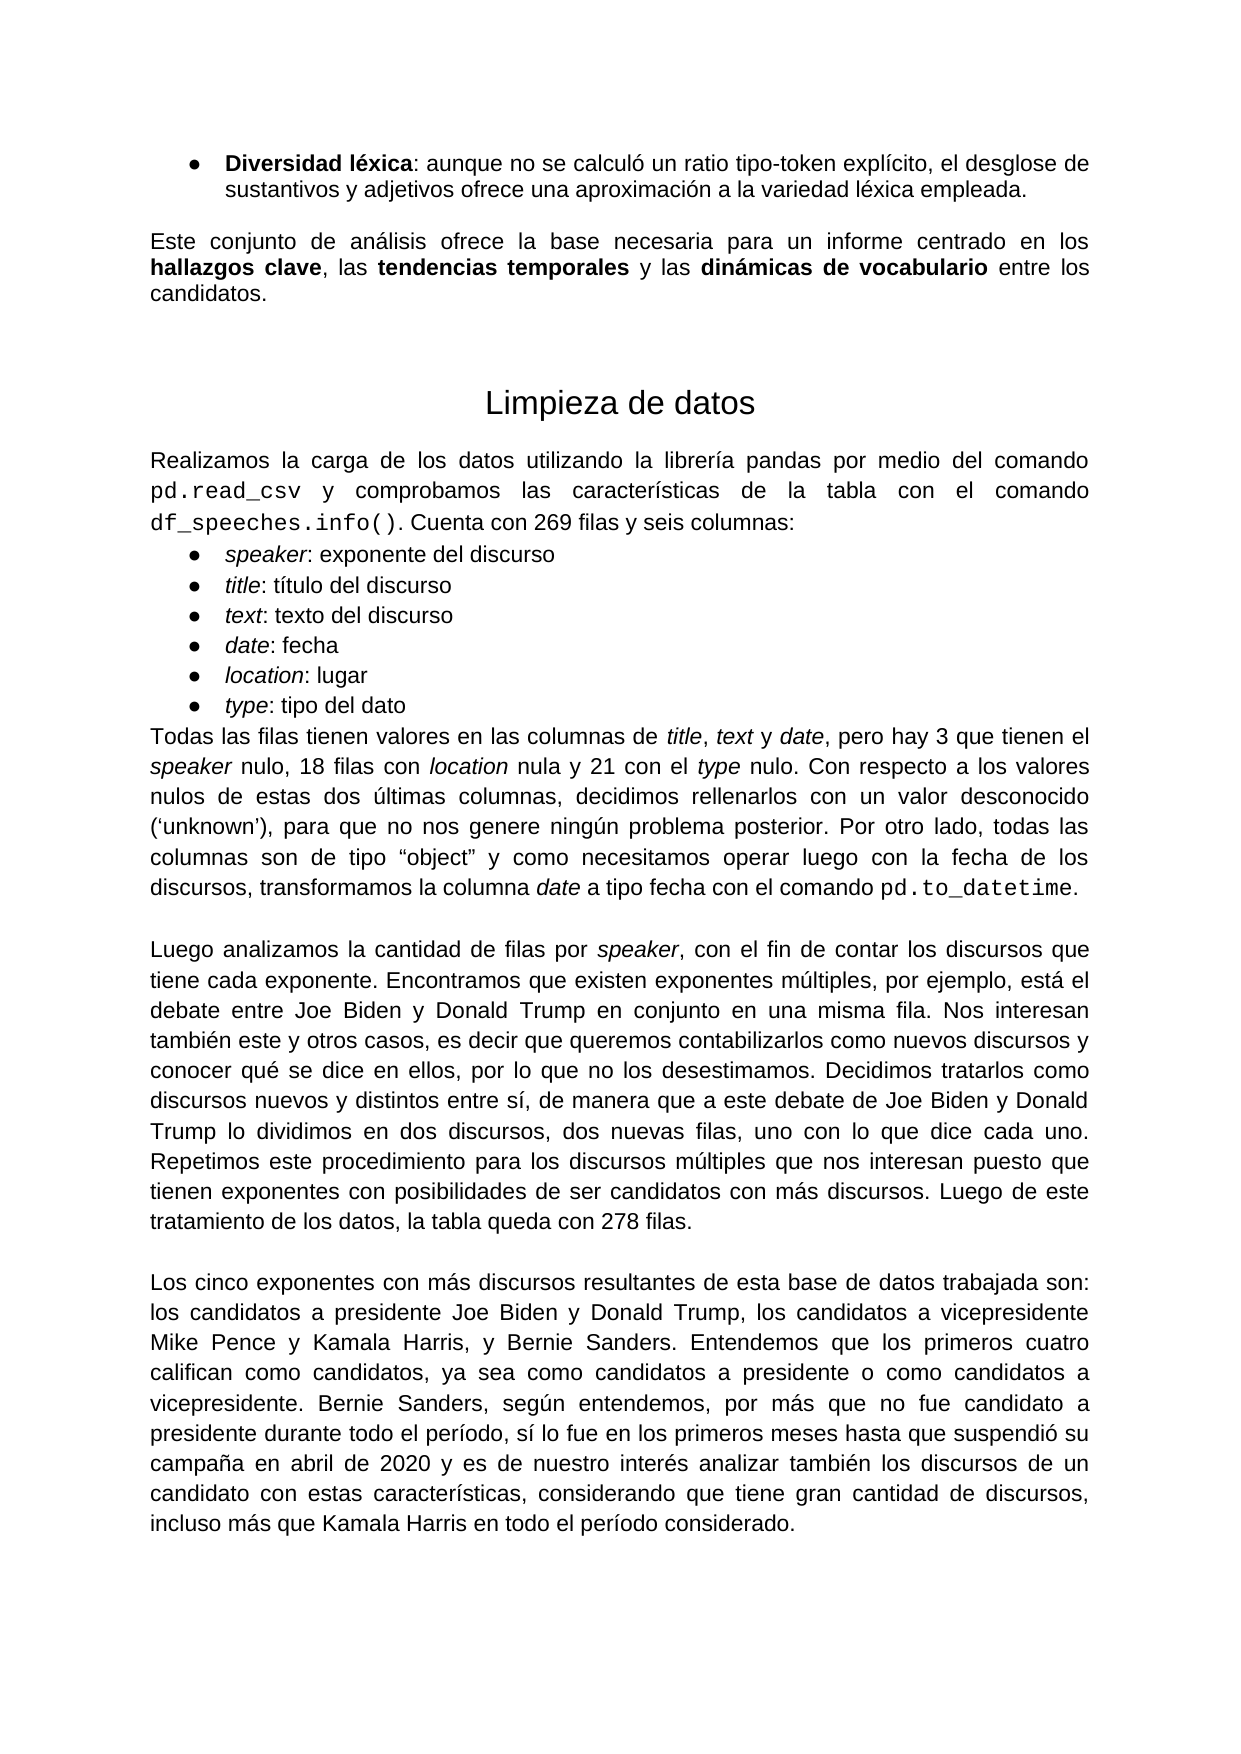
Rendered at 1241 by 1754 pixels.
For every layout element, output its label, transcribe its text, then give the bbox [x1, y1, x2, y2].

text Este conjunto de análisis ofrece la base necesaria para un informe centrado en los hallazgos clave, las tendencias temporales y las dinámicas de vocabulario entre los candidatos. [150, 228, 1090, 307]
list date: fecha [187, 632, 1090, 658]
text Todas las filas tienen valores en las columnas de title, text y date, pero hay 3 que tienen el speaker nulo, 18 filas con location nula y 21 con el type nulo. Con respecto a los valores nulos de estas dos últimas columnas, decidimos rellenarlos con un valor desconocido (‘unknown’), para que no nos genere ningún problema posterior. Por otro lado, todas las columnas son de tipo “object” y como necesitamos operar luego con la fecha de los discursos, transformamos la columna date a tipo fecha con el comando pd.to_datetime. [150, 723, 1090, 902]
subtitle Limpieza de datos [150, 383, 1090, 422]
text Luego analizamos la cantidad de filas por speaker, con el fin de contar los discursos que tiene cada exponente. Encontramos que existen exponentes múltiples, por ejemplo, está el debate entre Joe Biden y Donald Trump en conjunto en una misma fila. Nos interesan también este y otros casos, es decir que queremos contabilizarlos como nuevos discursos y conocer qué se dice en ellos, por lo que no los desestimamos. Decidimos tratarlos como discursos nuevos y distintos entre sí, de manera que a este debate de Joe Biden y Donald Trump lo dividimos en dos discursos, dos nuevas filas, uno con lo que dice cada uno. Repetimos este procedimiento para los discursos múltiples que nos interesan puesto que tienen exponentes con posibilidades de ser candidatos con más discursos. Luego de este tratamiento de los datos, la tabla queda con 278 filas. [150, 936, 1090, 1235]
list title: título del discurso [187, 572, 1090, 598]
list type: tipo del dato [187, 692, 1090, 719]
list Diversidad léxica: aunque no se calculó un ratio tipo-token explícito, el desglose de sustantivos y adjetivos ofrece una aproximación a la variedad léxica empleada. [187, 150, 1090, 203]
text Los cinco exponentes con más discursos resultantes de esta base de datos trabajada son: los candidatos a presidente Joe Biden y Donald Trump, los candidatos a vicepresidente Mike Pence y Kamala Harris, y Bernie Sanders. Entendemos que los primeros cuatro califican como candidatos, ya sea como candidatos a presidente o como candidatos a vicepresidente. Bernie Sanders, según entendemos, por más que no fue candidato a presidente durante todo el período, sí lo fue en los primeros meses hasta que suspendió su campaña en abril de 2020 y es de nuestro interés analizar también los discursos de un candidato con estas características, considerando que tiene gran cantidad de discursos, incluso más que Kamala Harris en todo el período considerado. [150, 1269, 1090, 1537]
list text: texto del discurso [187, 602, 1090, 628]
list speaker: exponente del discurso [187, 541, 1090, 568]
list location: lugar [187, 662, 1090, 689]
text Realizamos la carga de los datos utilizando la librería pandas por medio del comando pd.read_csv y comprobamos las características de la tabla con el comando df_speeches.info(). Cuenta con 269 filas y seis columnas: [150, 447, 1090, 537]
